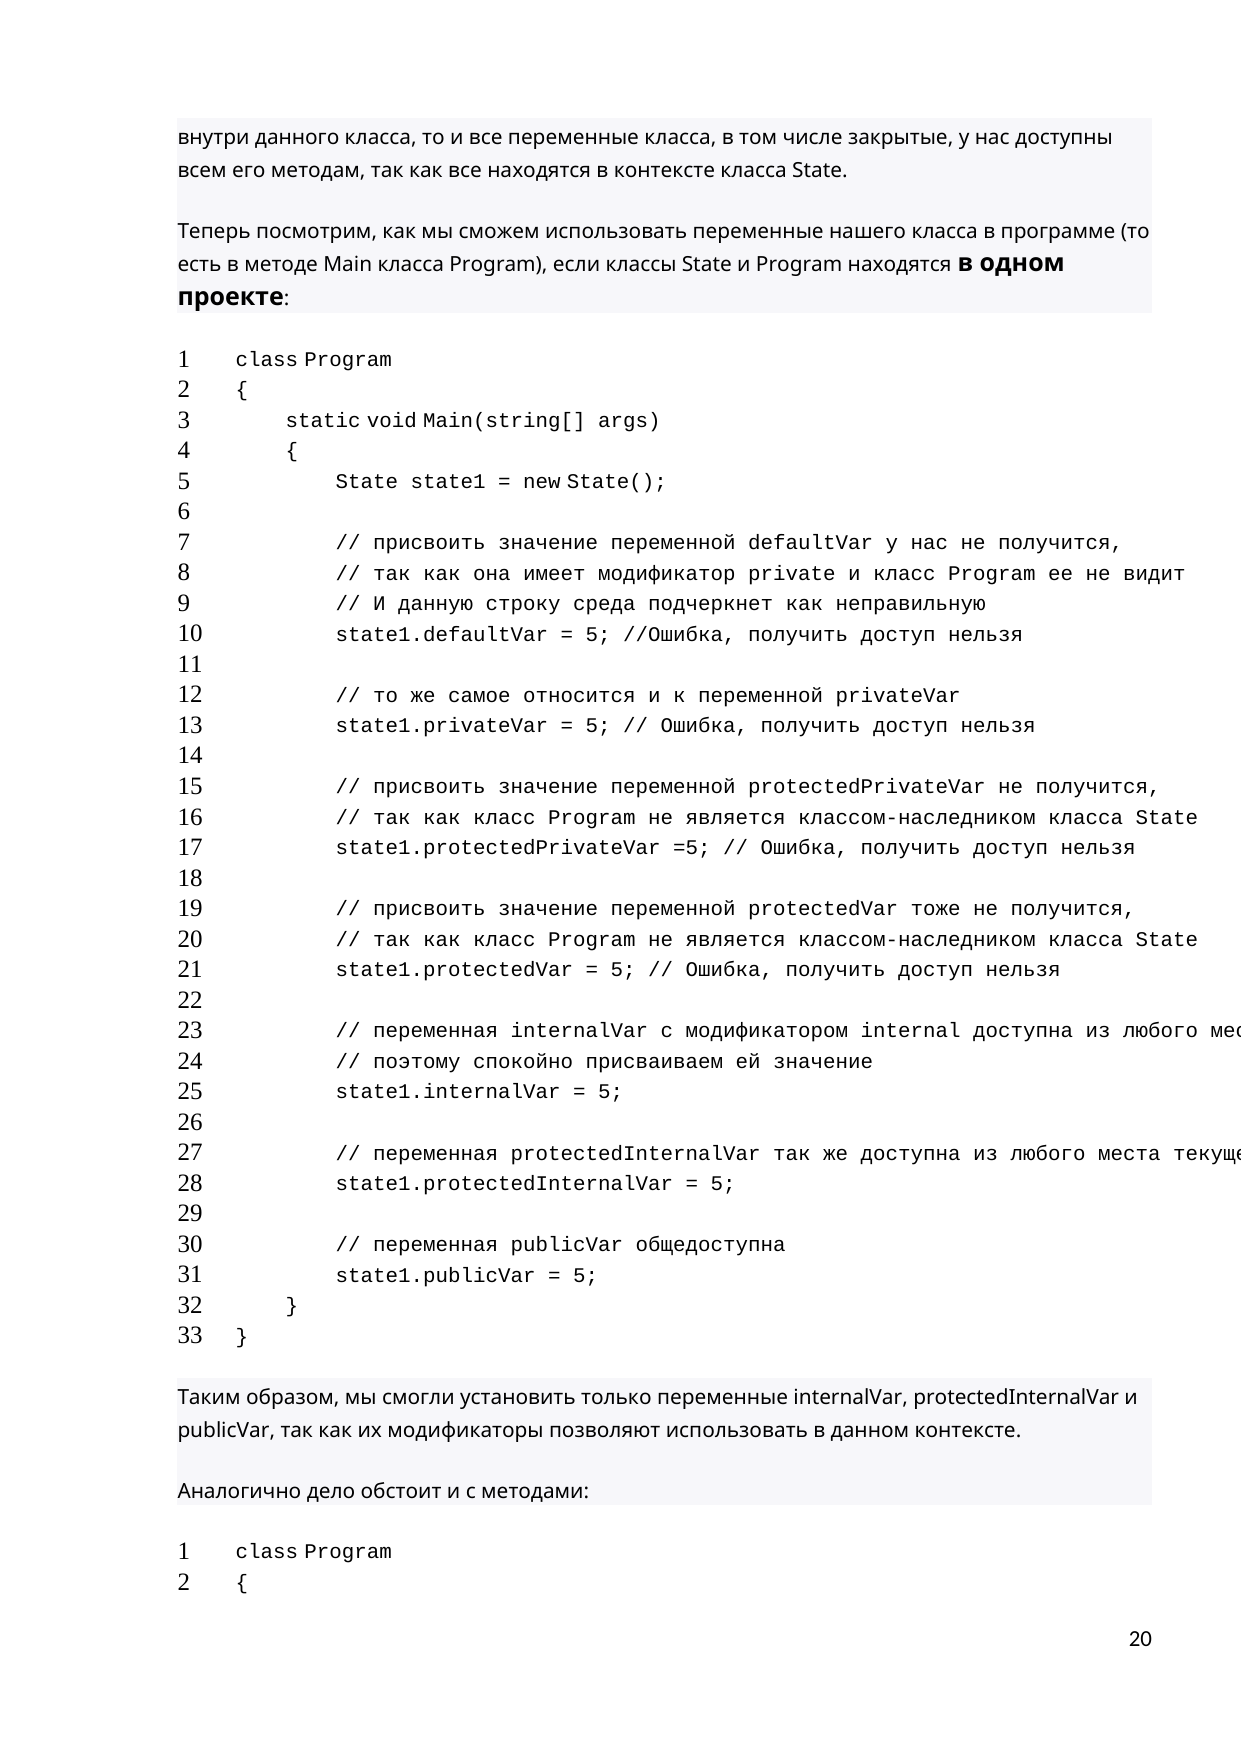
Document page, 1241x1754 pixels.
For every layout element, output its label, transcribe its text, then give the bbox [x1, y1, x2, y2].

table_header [235, 1534, 1240, 1595]
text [177, 118, 1152, 183]
table_header class Program { static void Main(string[] args) { State state1 = new State(); // присвоить значение переменной defaultVar у нас не получится, // так как она имеет модификатор private и класс Program ее не видит // И данную строку среда подчеркнет как неправильную state1.defaultVar = 5; //Ошибка, получить доступ нельзя // то же самое относится и к переменной privateVar state1.privateVar = 5; // Ошибка, получить доступ нельзя // присвоить значение переменной protectedPrivateVar не получится, // так как класс Program не является классом-наследником класса State state1.protectedPrivateVar =5; // Ошибка, получить доступ нельзя // присвоить значение переменной protectedVar тоже не получится, // так как класс Program не является классом-наследником класса State state1.protectedVar = 5; // Ошибка, получить доступ нельзя // переменная internalVar с модификатором internal доступна из любого места текущего проекта // поэтому спокойно присваиваем ей значение state1.internalVar = 5; // переменная protectedInternalVar так же доступна из любого места текущего проекта state1.protectedInternalVar = 5; // переменная publicVar общедоступна state1.publicVar = 5; } } [235, 342, 1240, 1349]
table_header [177, 1534, 235, 1595]
text Теперь посмотрим, как мы сможем использовать переменные нашего класса в программе (то есть в методе Main класса Program), если классы State и Program находятся в одном проекте: [177, 212, 1152, 313]
text Таким образом, мы смогли установить только переменные internalVar, protectedInternalVar и publicVar, так как их модификаторы позволяют использовать в данном контексте. [177, 1378, 1152, 1443]
table_header 1 2 3 4 5 6 7 8 9 10 11 12 13 14 15 16 17 18 19 20 21 22 23 24 25 26 27 28 29 30 31 32 33 [177, 342, 235, 1349]
text Аналогично дело обстоит и с методами: [177, 1473, 1152, 1505]
